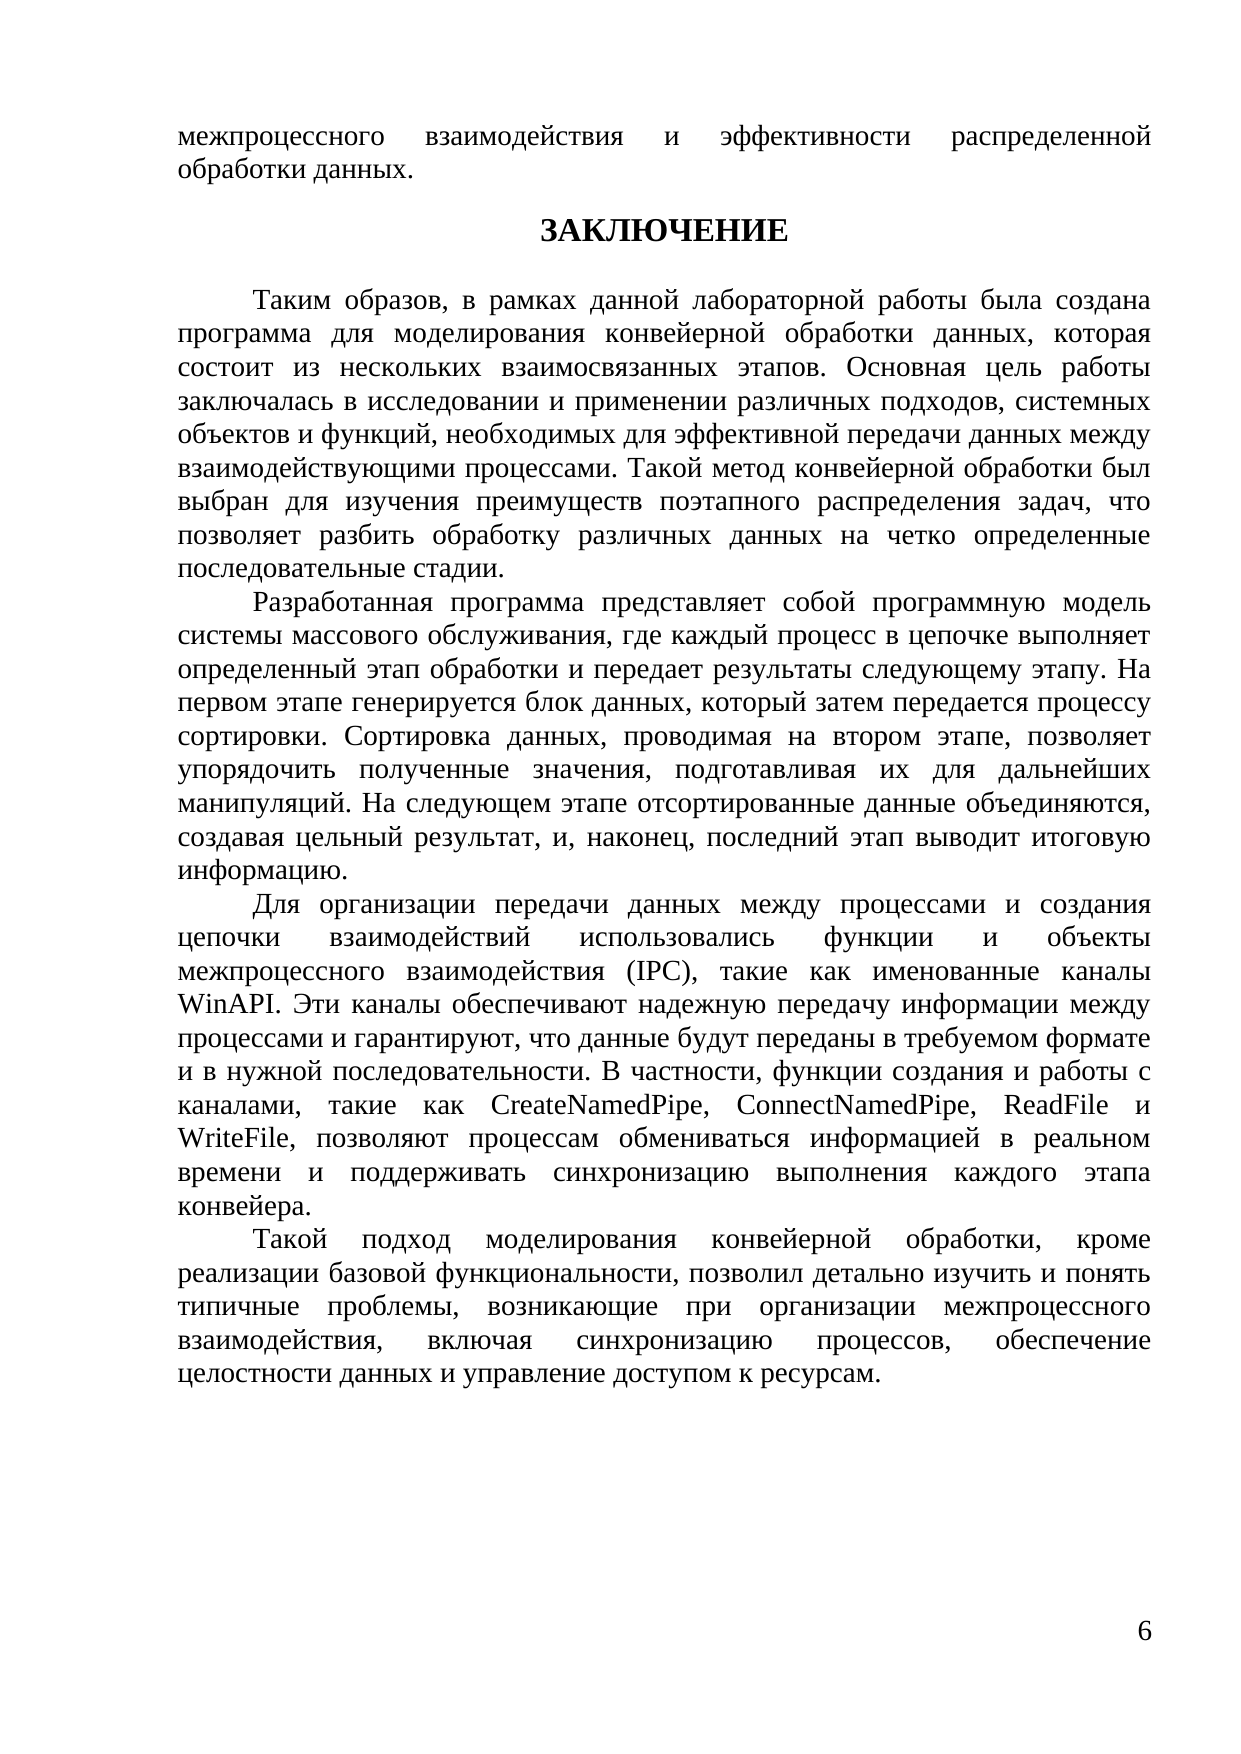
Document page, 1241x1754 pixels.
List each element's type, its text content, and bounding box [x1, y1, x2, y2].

text Такой подход моделирования конвейерной обработки, кроме реализации базовой функциональности, позволил детально изучить и понять типичные проблемы, возникающие при организации межпроцессного взаимодействия, включая синхронизацию процессов, обеспечение целостности данных и управление доступом к ресурсам. [177, 1221, 1152, 1389]
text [177, 118, 1152, 185]
subtitle ЗАКЛЮЧЕНИЕ [177, 210, 1152, 248]
text Таким образов, в рамках данной лабораторной работы была создана программа для моделирования конвейерной обработки данных, которая состоит из нескольких взаимосвязанных этапов. Основная цель работы заключалась в исследовании и применении различных подходов, системных объектов и функций, необходимых для эффективной передачи данных между взаимодействующими процессами. Такой метод конвейерной обработки был выбран для изучения преимуществ поэтапного распределения задач, что позволяет разбить обработку различных данных на четко определенные последовательные стадии. [177, 282, 1152, 584]
text Разработанная программа представляет собой программную модель системы массового обслуживания, где каждый процесс в цепочке выполняет определенный этап обработки и передает результаты следующему этапу. На первом этапе генерируется блок данных, который затем передается процессу сортировки. Сортировка данных, проводимая на втором этапе, позволяет упорядочить полученные значения, подготавливая их для дальнейших манипуляций. На следующем этапе отсортированные данные объединяются, создавая цельный результат, и, наконец, последний этап выводит итоговую информацию. [177, 584, 1152, 886]
text Для организации передачи данных между процессами и создания цепочки взаимодействий использовались функции и объекты межпроцессного взаимодействия (IPC), такие как именованные каналы WinAPI. Эти каналы обеспечивают надежную передачу информации между процессами и гарантируют, что данные будут переданы в требуемом формате и в нужной последовательности. В частности, функции создания и работы с каналами, такие как CreateNamedPipe, ConnectNamedPipe, ReadFile и WriteFile, позволяют процессам обмениваться информацией в реальном времени и поддерживать синхронизацию выполнения каждого этапа конвейера. [177, 886, 1152, 1221]
